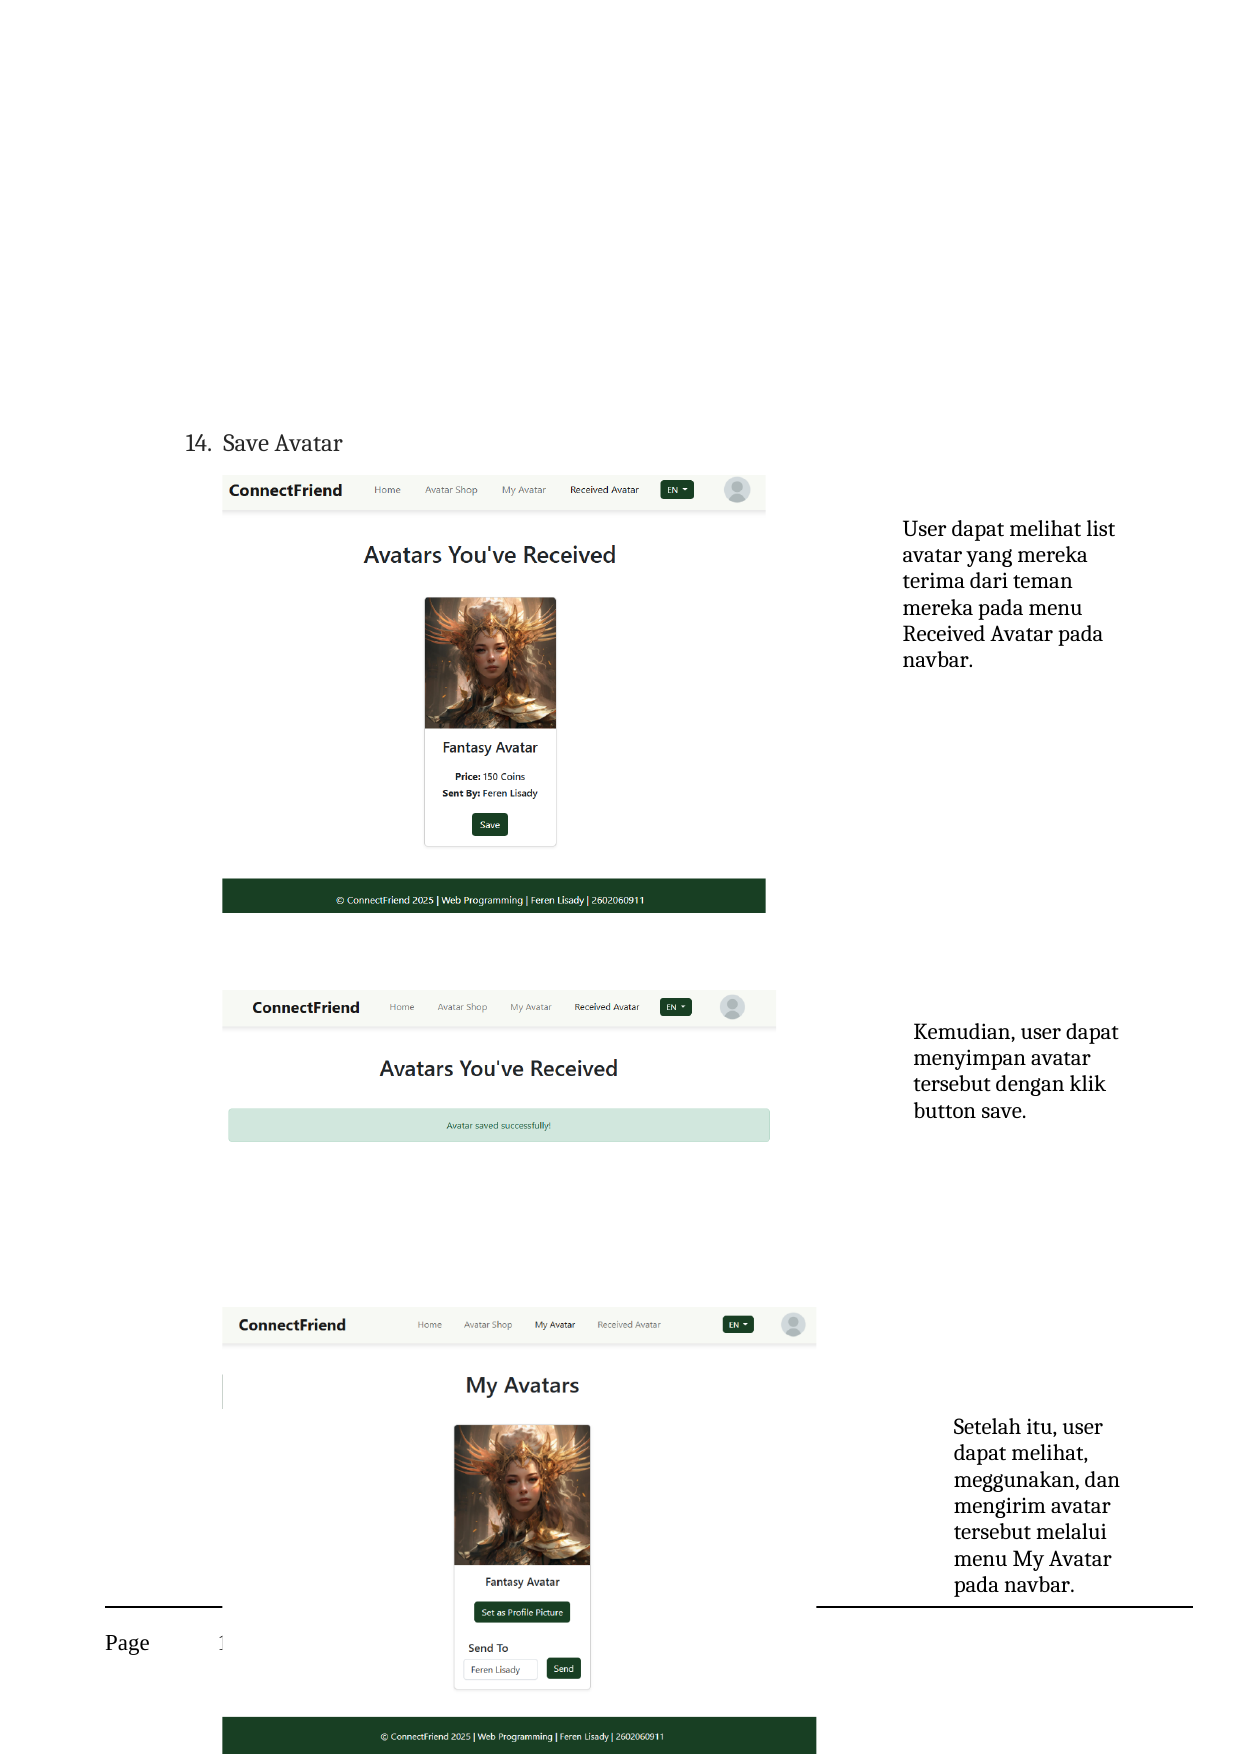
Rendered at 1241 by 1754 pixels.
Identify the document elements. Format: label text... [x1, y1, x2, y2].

text User dapat melihat list avatar yang mereka terima dari teman mereka pada menu Received Avatar pada navbar. [766, 515, 1135, 673]
picture [222, 990, 817, 1754]
subtitle Save Avatar [186, 429, 1135, 458]
text Kemudian, user dapat menyimpan avatar tersebut dengan klik button save. [777, 1018, 1135, 1124]
text Setelah itu, user dapat melihat, meggunakan, dan mengirim avatar tersebut melalui menu My Avatar pada navbar. [817, 1414, 1135, 1598]
picture [222, 475, 766, 913]
